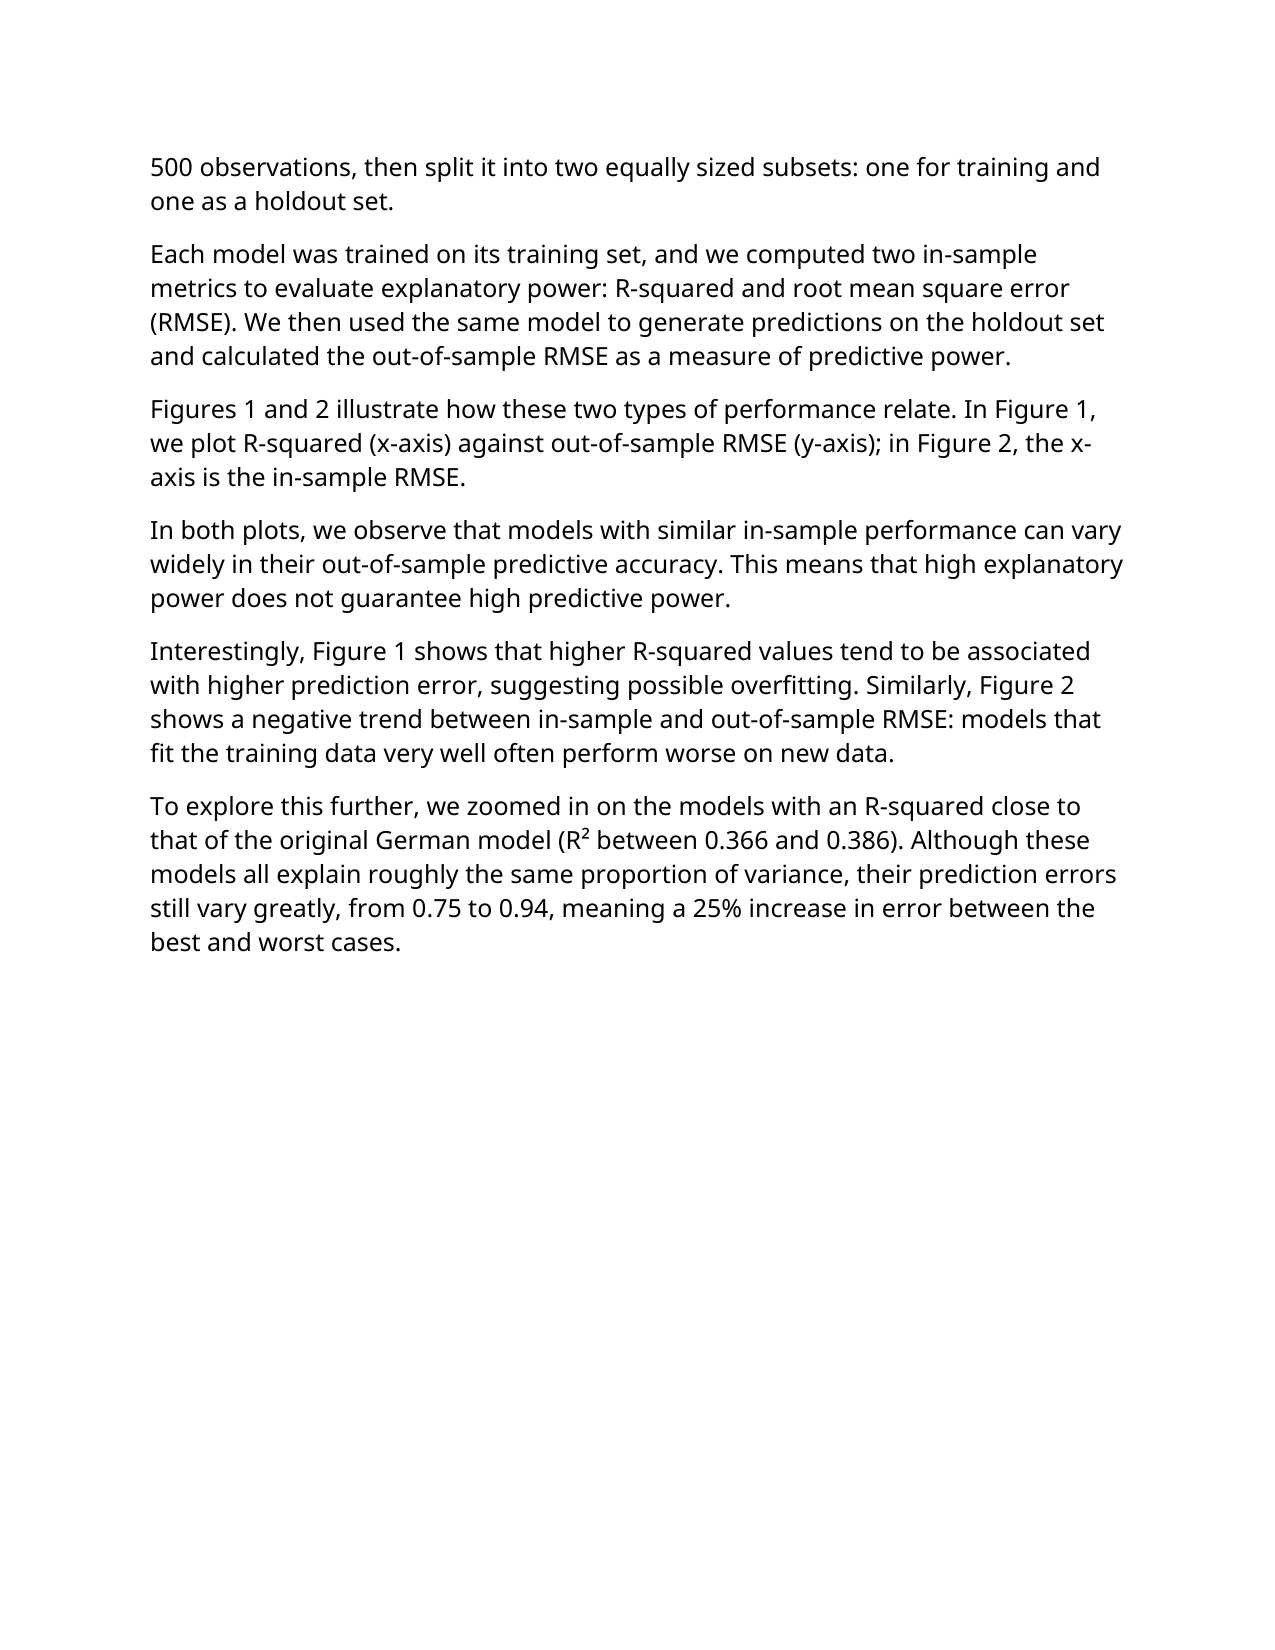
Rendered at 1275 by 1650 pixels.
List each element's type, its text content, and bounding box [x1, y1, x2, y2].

text Each model was trained on its training set, and we computed two in-sample metrics to evaluate explanatory power: R-squared and root mean square error (RMSE). We then used the same model to generate predictions on the holdout set and calculated the out-of-sample RMSE as a measure of predictive power. [150, 237, 1125, 373]
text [150, 150, 1125, 218]
text Interestingly, Figure 1 shows that higher R-squared values tend to be associated with higher prediction error, suggesting possible overfitting. Similarly, Figure 2 shows a negative trend between in-sample and out-of-sample RMSE: models that fit the training data very well often perform worse on new data. [150, 634, 1125, 770]
text In both plots, we observe that models with similar in-sample performance can vary widely in their out-of-sample predictive accuracy. This means that high explanatory power does not guarantee high predictive power. [150, 513, 1125, 615]
text Figures 1 and 2 illustrate how these two types of performance relate. In Figure 1, we plot R-squared (x-axis) against out-of-sample RMSE (y-axis); in Figure 2, the x-axis is the in-sample RMSE. [150, 392, 1125, 494]
text To explore this further, we zoomed in on the models with an R-squared close to that of the original German model (R² between 0.366 and 0.386). Although these models all explain roughly the same proportion of variance, their prediction errors still vary greatly, from 0.75 to 0.94, meaning a 25% increase in error between the best and worst cases. [150, 789, 1125, 959]
